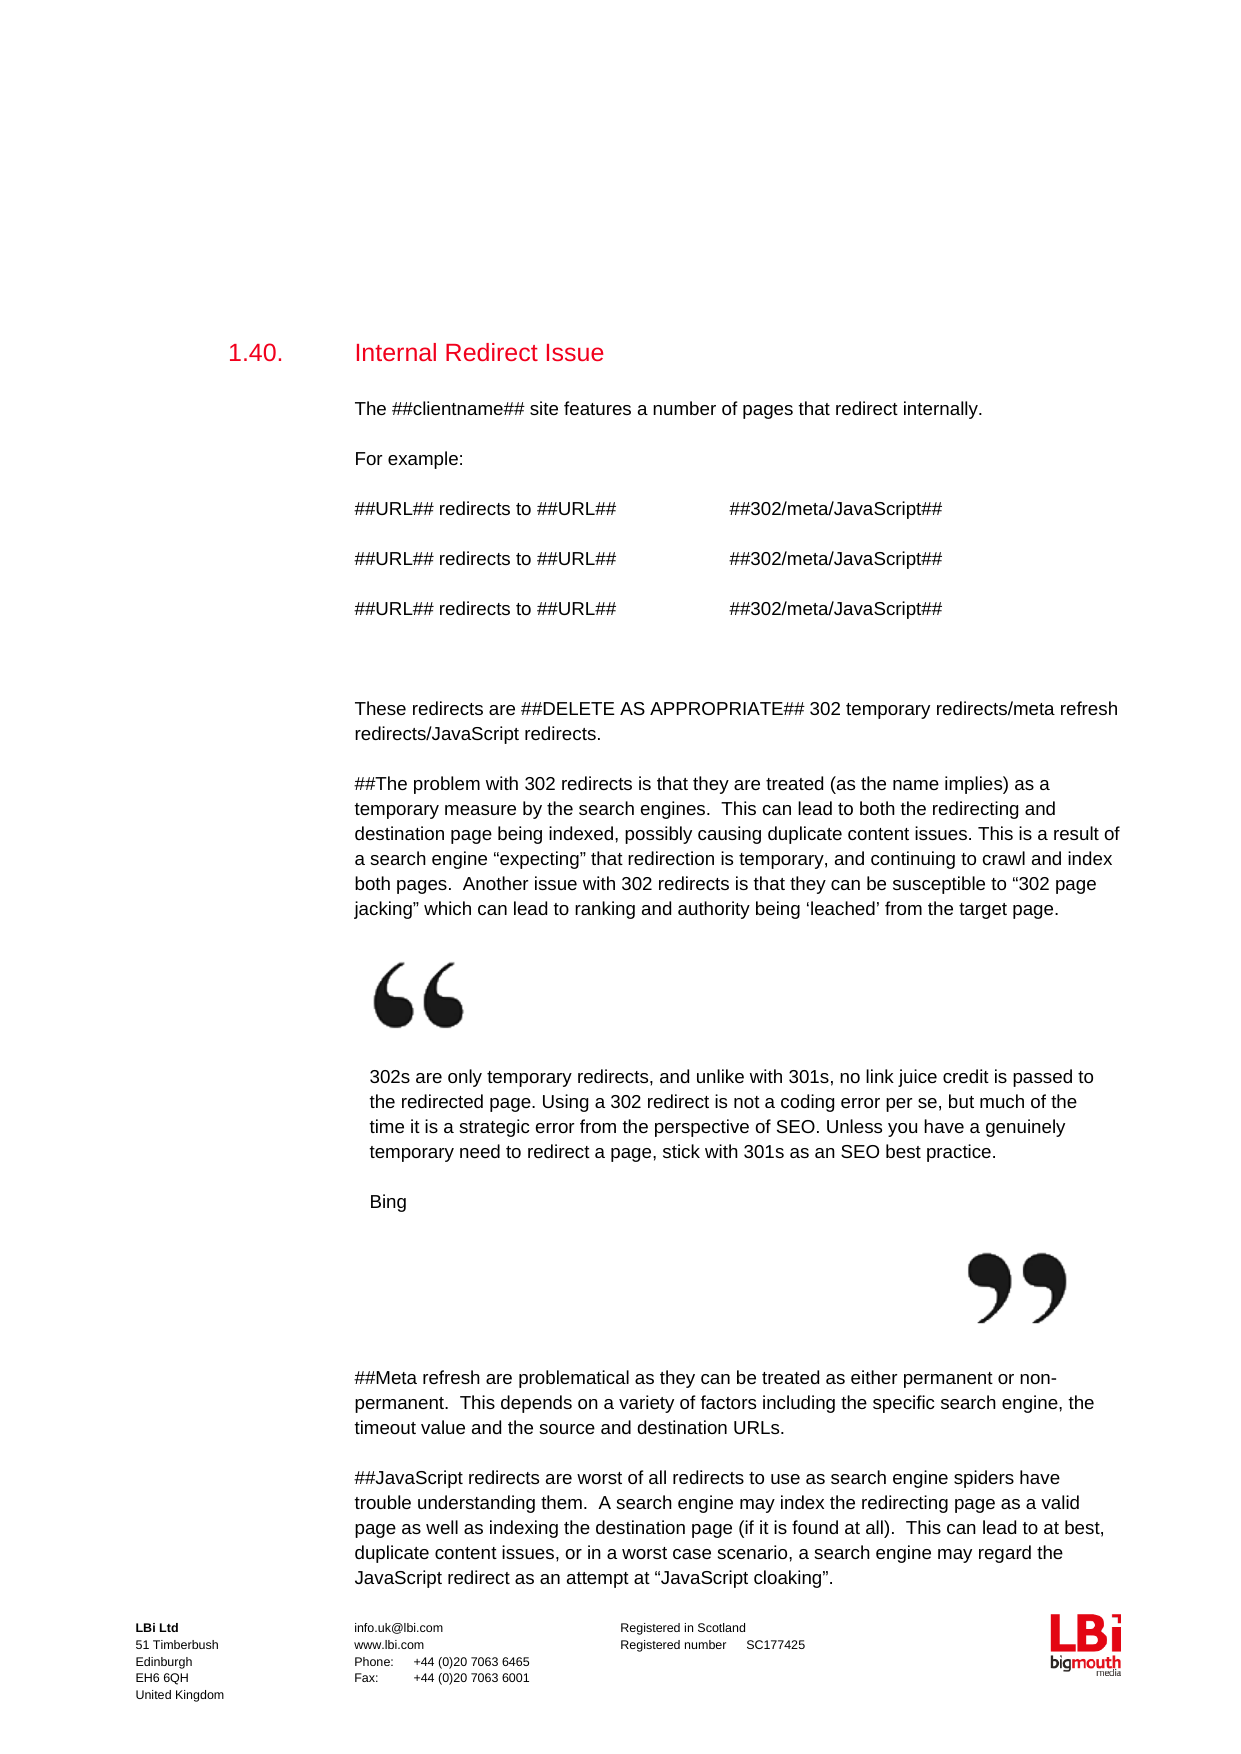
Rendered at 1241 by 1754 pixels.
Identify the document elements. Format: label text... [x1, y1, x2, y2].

text ##JavaScript redirects are worst of all redirects to use as search engine spiders have trouble understanding them. A search engine may index the redirecting page as a valid page as well as indexing the destination page (if it is found at all). This can lead to at best, duplicate content issues, or in a worst case scenario, a search engine may regard the JavaScript redirect as an attempt at “JavaScript cloaking”. [354, 1463, 1122, 1588]
picture [1045, 1608, 1126, 1681]
text ##Meta refresh are problematical as they can be treated as either permanent or non-permanent. This depends on a variety of factors including the specific search engine, the timeout value and the source and destination URLs. [354, 1363, 1122, 1438]
text These redirects are ##DELETE AS APPROPRIATE## 302 temporary redirects/meta refresh redirects/JavaScript redirects. [354, 694, 1122, 744]
picture [369, 951, 1073, 1038]
text ##URL## redirects to ##URL## ##302/meta/JavaScript## [354, 494, 1122, 519]
text ##The problem with 302 redirects is that they are treated (as the name implies) as a temporary measure by the search engines. This can lead to both the redirecting and destination page being indexed, possibly causing duplicate content issues. This is a result of a search engine “expecting” that redirection is temporary, and continuing to crawl and index both pages. Another issue with 302 redirects is that they can be susceptible to “302 page jacking” which can lead to ranking and authority being ‘leached’ from the target page. [354, 769, 1122, 919]
text ##URL## redirects to ##URL## ##302/meta/JavaScript## [354, 594, 1122, 619]
picture [369, 1237, 1070, 1330]
text ##URL## redirects to ##URL## ##302/meta/JavaScript## [354, 544, 1122, 569]
subtitle Internal Redirect Issue [283, 313, 1122, 367]
text The ##clientname## site features a number of pages that redirect internally. [354, 394, 1122, 419]
text For example: [354, 444, 1122, 469]
